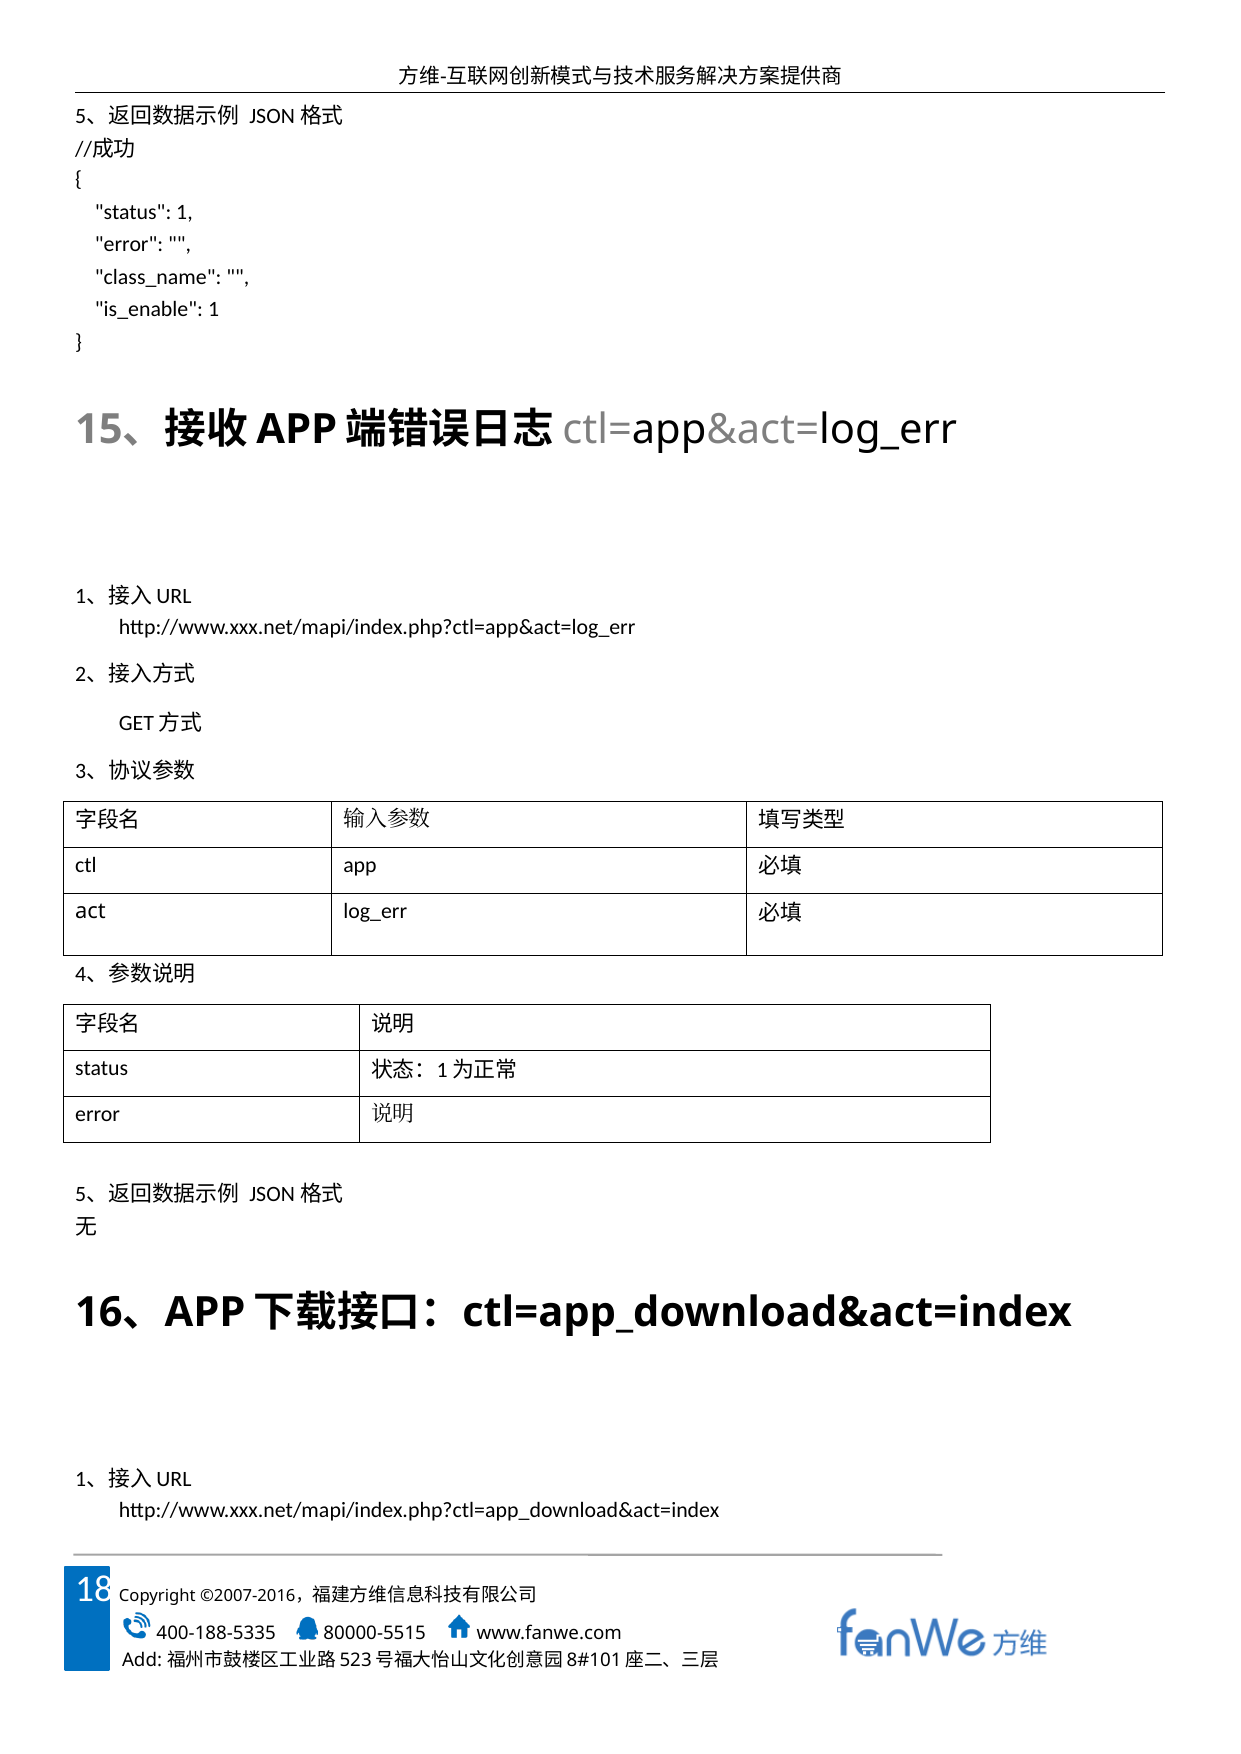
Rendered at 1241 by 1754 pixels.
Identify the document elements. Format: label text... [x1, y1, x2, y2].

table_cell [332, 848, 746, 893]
text 1、接入URL [75, 578, 1165, 610]
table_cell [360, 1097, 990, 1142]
text } [75, 325, 1165, 358]
text "error": "", [75, 228, 1165, 260]
subtitle 接收APP端错误日志ctl=app&act=log_err [75, 393, 1165, 458]
text "status": 1, [75, 195, 1165, 228]
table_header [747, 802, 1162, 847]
text 5、返回数据示例 JSON 格式 [75, 98, 1165, 130]
text 2、接入方式 [75, 656, 1165, 688]
text http://www.xxx.net/mapi/index.php?ctl=app&act=log_err [75, 610, 1165, 643]
text "class_name": "", [75, 260, 1165, 293]
text 5、返回数据示例 JSON 格式 [75, 1176, 1165, 1208]
picture [121, 1610, 152, 1640]
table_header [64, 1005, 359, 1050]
text //成功 [75, 130, 1165, 163]
text 3、协议参数 [75, 753, 1165, 785]
text GET方式 [75, 704, 1165, 737]
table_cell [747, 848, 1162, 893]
text 4、参数说明 [75, 956, 1165, 988]
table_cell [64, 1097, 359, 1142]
text 1、接入URL [75, 1461, 1165, 1493]
text 无 [75, 1208, 1165, 1241]
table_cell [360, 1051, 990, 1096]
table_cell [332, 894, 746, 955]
subtitle APP下载接口：ctl=app_download&act=index [75, 1276, 1165, 1341]
text { [75, 163, 1165, 195]
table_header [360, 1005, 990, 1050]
picture [835, 1603, 1057, 1666]
picture [445, 1613, 472, 1640]
text http://www.xxx.net/mapi/index.php?ctl=app_download&act=index [75, 1493, 1165, 1526]
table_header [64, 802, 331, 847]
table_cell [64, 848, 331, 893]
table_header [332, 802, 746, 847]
picture [295, 1616, 319, 1640]
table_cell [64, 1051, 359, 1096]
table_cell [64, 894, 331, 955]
text "is_enable": 1 [75, 293, 1165, 325]
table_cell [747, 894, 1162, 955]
